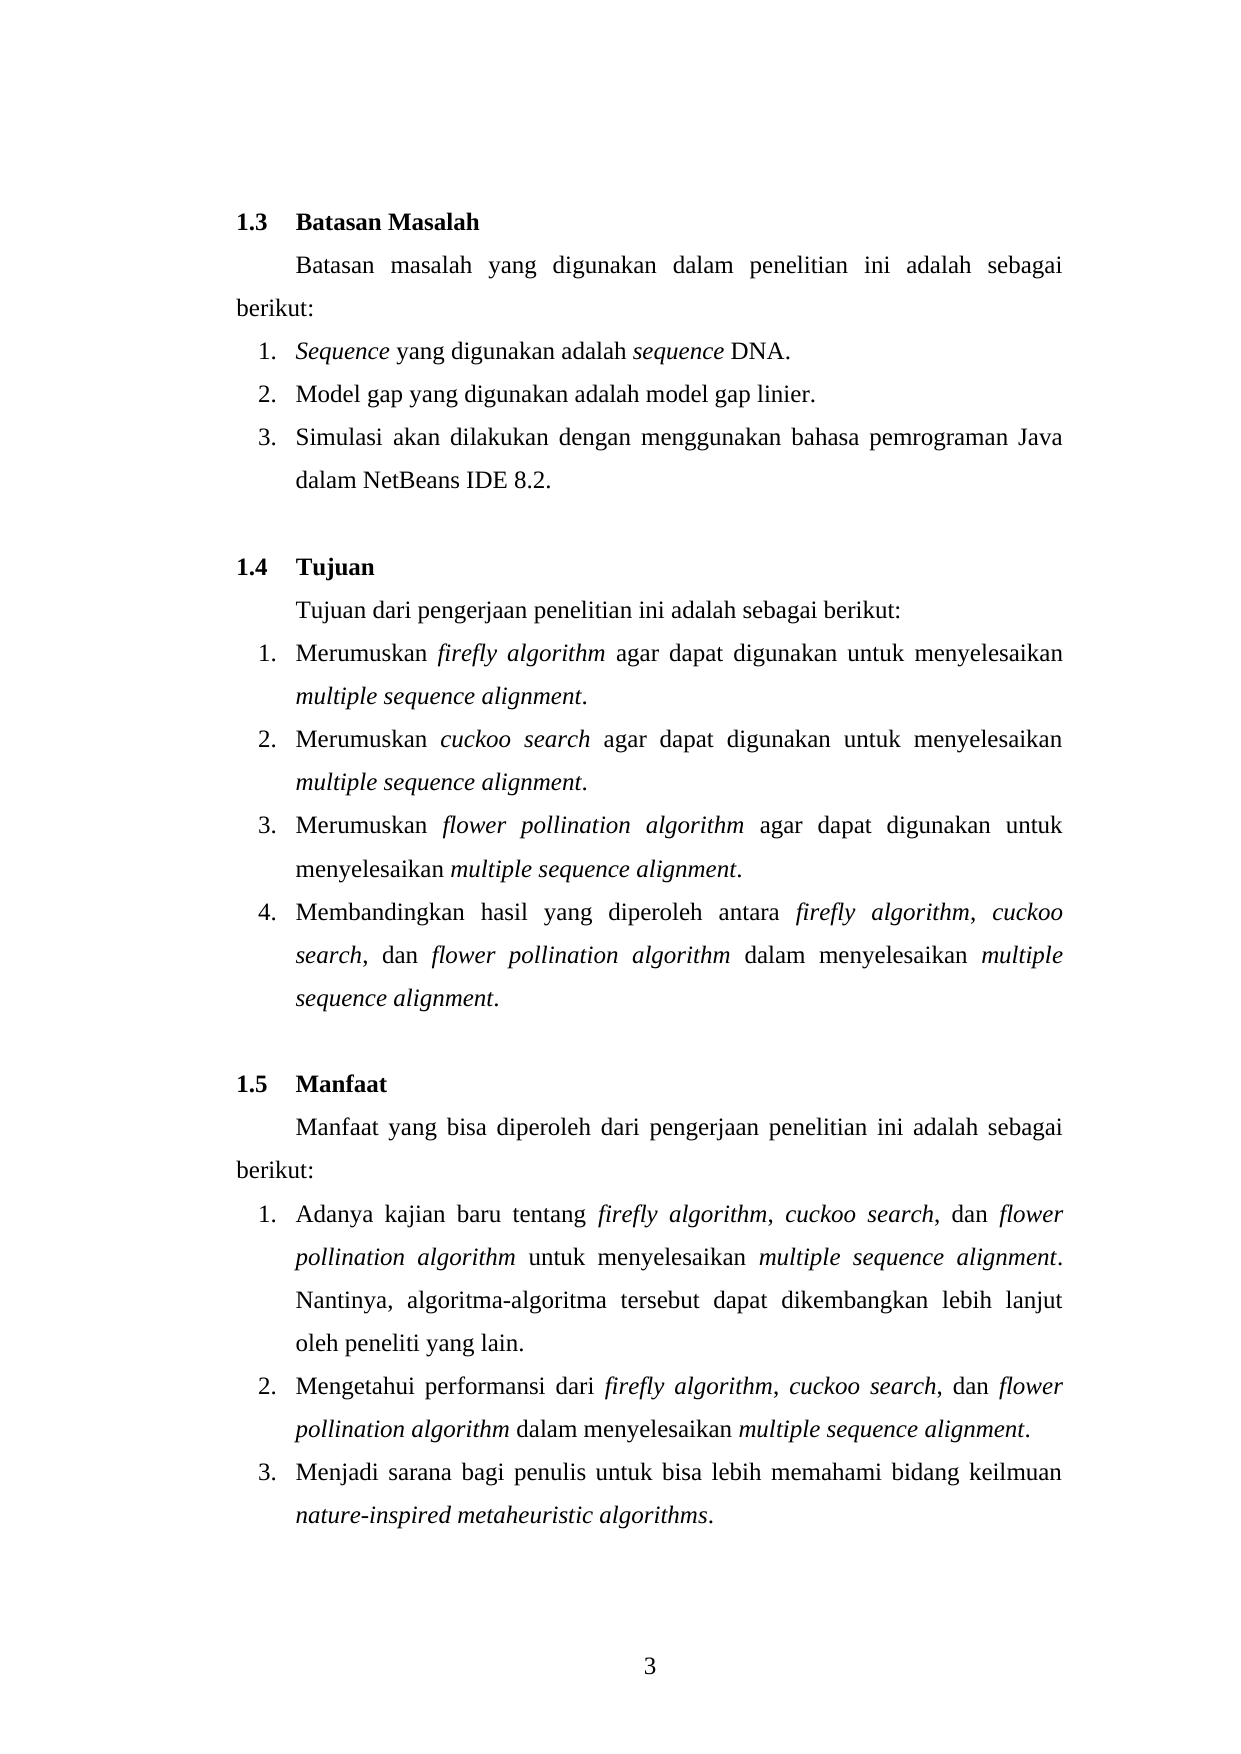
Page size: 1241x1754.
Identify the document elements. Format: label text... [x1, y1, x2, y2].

list Merumuskan flower pollination algorithm agar dapat digunakan untuk menyelesaikan multiple sequence alignment. [258, 811, 1063, 882]
list Simulasi akan dilakukan dengan menggunakan bahasa pemrograman Java dalam NetBeans IDE 8.2. [258, 422, 1063, 494]
subtitle 1.5 Manfaat [236, 1069, 1063, 1098]
subtitle Batasan Masalah [236, 207, 1063, 236]
subtitle Tujuan [236, 552, 1063, 581]
list Merumuskan firefly algorithm agar dapat digunakan untuk menyelesaikan multiple sequence alignment. [258, 638, 1063, 710]
list Adanya kajian baru tentang firefly algorithm, cuckoo search, dan flower pollination algorithm untuk menyelesaikan multiple sequence alignment. Nantinya, algoritma-algoritma tersebut dapat dikembangkan lebih lanjut oleh peneliti yang lain. [258, 1199, 1063, 1357]
list Membandingkan hasil yang diperoleh antara firefly algorithm, cuckoo search, dan flower pollination algorithm dalam menyelesaikan multiple sequence alignment. [258, 897, 1063, 1012]
list Menjadi sarana bagi penulis untuk bisa lebih memahami bidang keilmuan nature-inspired metaheuristic algorithms. [258, 1457, 1063, 1529]
list Model gap yang digunakan adalah model gap linier. [258, 379, 1063, 408]
list Mengetahui performansi dari firefly algorithm, cuckoo search, dan flower pollination algorithm dalam menyelesaikan multiple sequence alignment. [258, 1371, 1063, 1443]
list Sequence yang digunakan adalah sequence DNA. [258, 336, 1063, 365]
text Manfaat yang bisa diperoleh dari pengerjaan penelitian ini adalah sebagai berikut: [236, 1112, 1063, 1184]
list Merumuskan cuckoo search agar dapat digunakan untuk menyelesaikan multiple sequence alignment. [258, 724, 1063, 796]
text Batasan masalah yang digunakan dalam penelitian ini adalah sebagai berikut: [236, 250, 1063, 322]
text Tujuan dari pengerjaan penelitian ini adalah sebagai berikut: [236, 595, 1063, 624]
